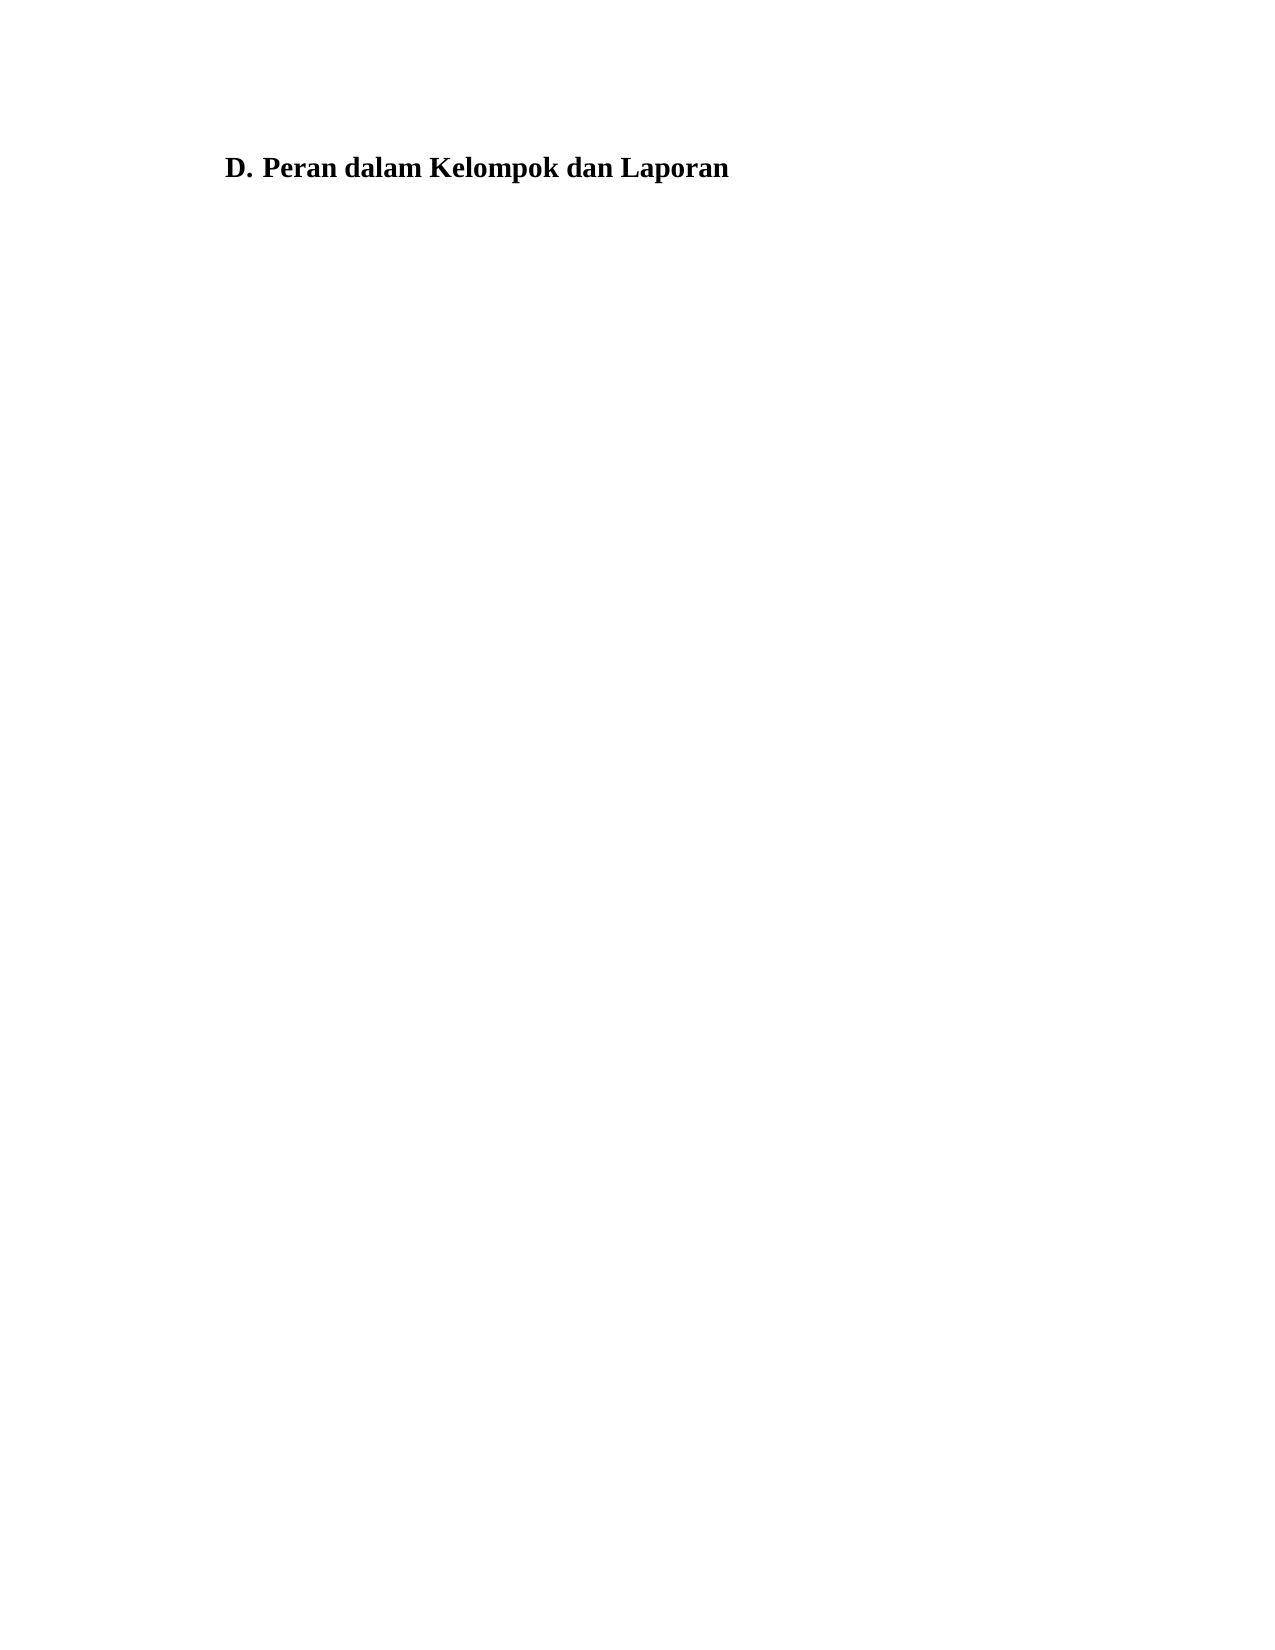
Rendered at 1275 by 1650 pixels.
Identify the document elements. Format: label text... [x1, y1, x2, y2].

list Peran dalam Kelompok dan Laporan [225, 150, 1125, 183]
